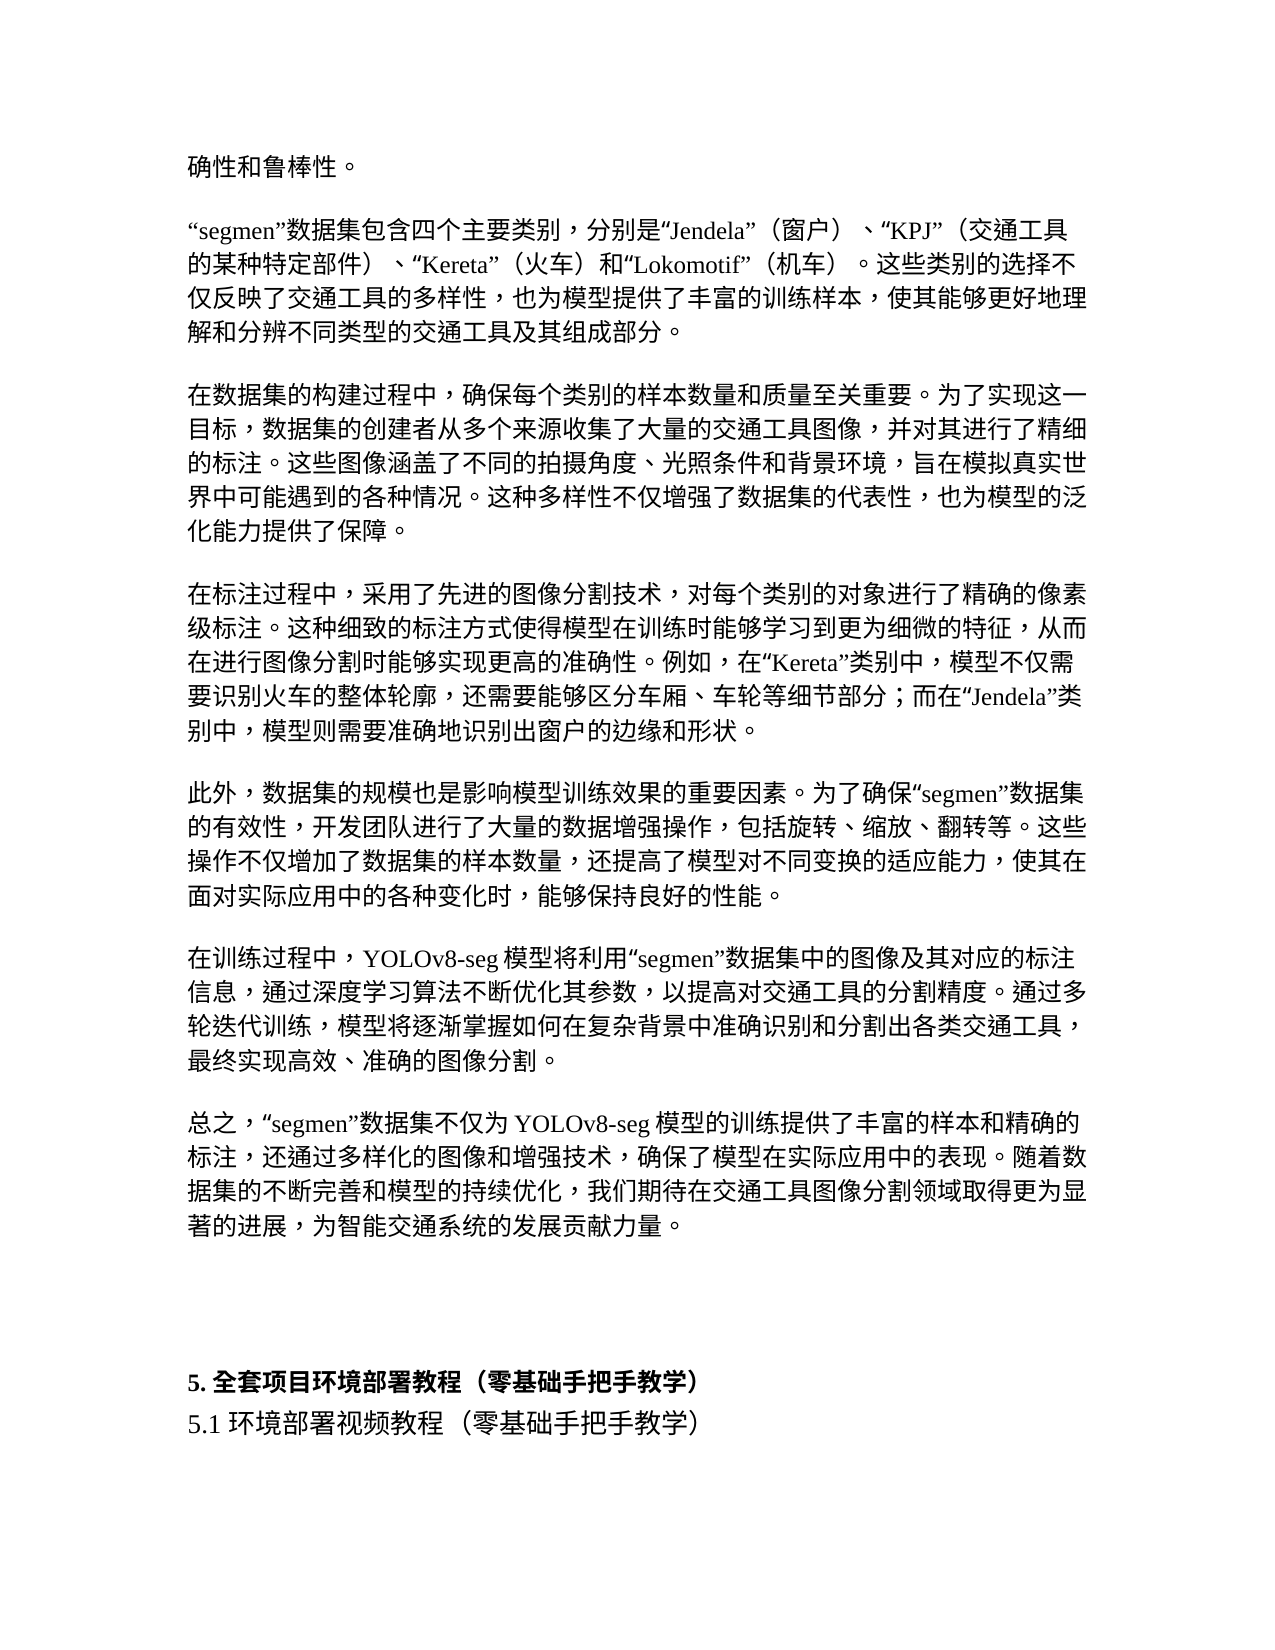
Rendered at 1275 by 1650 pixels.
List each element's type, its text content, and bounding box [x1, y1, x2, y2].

text 5.1 环境部署视频教程（零基础手把手教学） [187, 1404, 1087, 1441]
subtitle 5. 全套项目环境部署教程（零基础手把手教学） [187, 1365, 1087, 1399]
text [187, 150, 1087, 1242]
